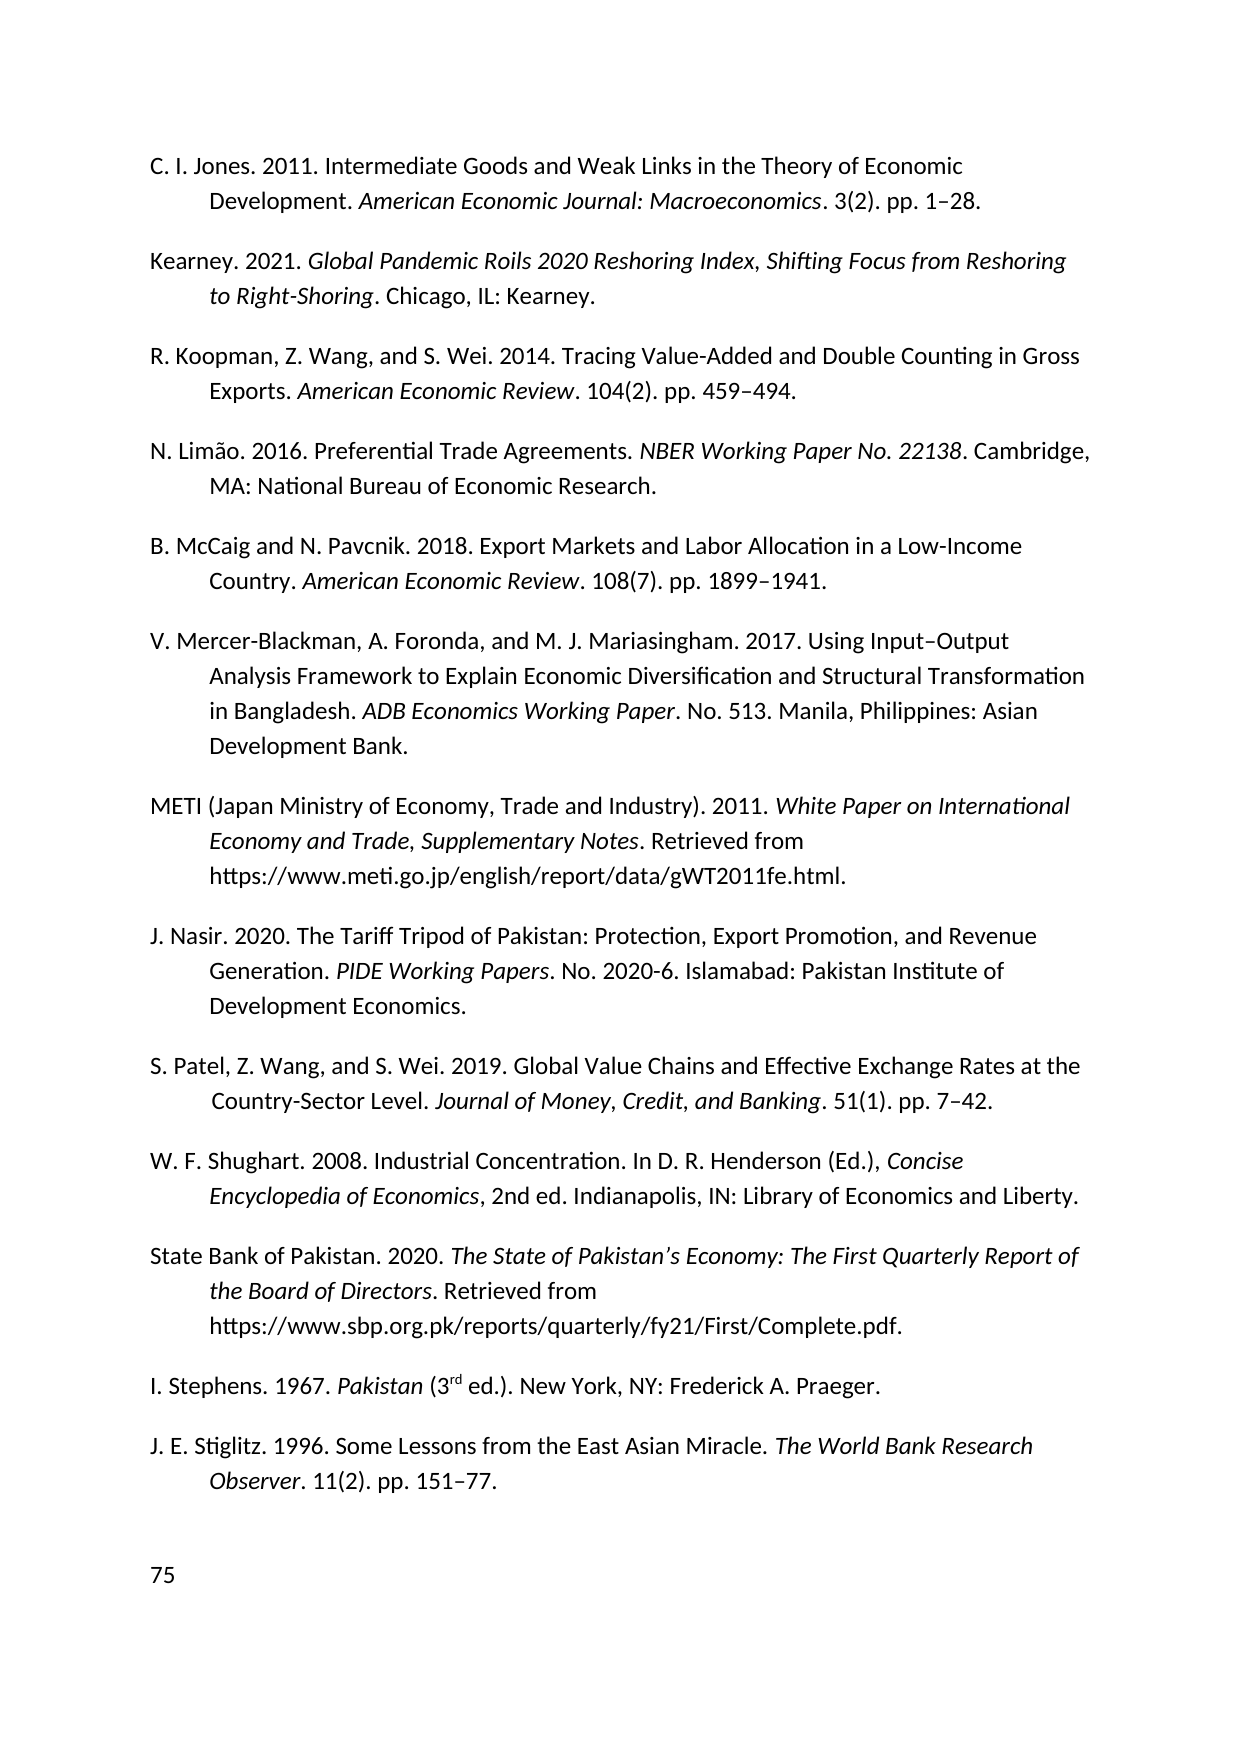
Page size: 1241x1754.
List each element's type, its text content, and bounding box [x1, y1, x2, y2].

text R. Koopman, Z. Wang, and S. Wei. 2014. Tracing Value-Added and Double Counting in Gross Exports. American Economic Review. 104(2). pp. 459–494. [150, 340, 1090, 406]
text METI (Japan Ministry of Economy, Trade and Industry). 2011. White Paper on International Economy and Trade, Supplementary Notes. Retrieved from https://www.meti.go.jp/english/report/data/gWT2011fe.html. [150, 790, 1090, 891]
text I. Stephens. 1967. Pakistan (3rd ed.). New York, NY: Frederick A. Praeger. [150, 1370, 1090, 1401]
text W. F. Shughart. 2008. Industrial Concentration. In D. R. Henderson (Ed.), Concise Encyclopedia of Economics, 2nd ed. Indianapolis, IN: Library of Economics and Liberty. [150, 1145, 1090, 1211]
text C. I. Jones. 2011. Intermediate Goods and Weak Links in the Theory of Economic Development. American Economic Journal: Macroeconomics. 3(2). pp. 1–28. [150, 150, 1090, 216]
text J. E. Stiglitz. 1996. Some Lessons from the East Asian Miracle. The World Bank Research Observer. 11(2). pp. 151–77. [150, 1430, 1090, 1496]
text J. Nasir. 2020. The Tariff Tripod of Pakistan: Protection, Export Promotion, and Revenue Generation. PIDE Working Papers. No. 2020-6. Islamabad: Pakistan Institute of Development Economics. [150, 920, 1090, 1021]
text N. Limão. 2016. Preferential Trade Agreements. NBER Working Paper No. 22138. Cambridge, MA: National Bureau of Economic Research. [150, 435, 1090, 501]
text B. McCaig and N. Pavcnik. 2018. Export Markets and Labor Allocation in a Low-Income Country. American Economic Review. 108(7). pp. 1899–1941. [150, 530, 1090, 596]
text V. Mercer-Blackman, A. Foronda, and M. J. Mariasingham. 2017. Using Input–Output Analysis Framework to Explain Economic Diversification and Structural Transformation in Bangladesh. ADB Economics Working Paper. No. 513. Manila, Philippines: Asian Development Bank. [150, 625, 1090, 761]
text S. Patel, Z. Wang, and S. Wei. 2019. Global Value Chains and Effective Exchange Rates at the Country-Sector Level. Journal of Money, Credit, and Banking. 51(1). pp. 7–42. [150, 1050, 1090, 1116]
text Kearney. 2021. Global Pandemic Roils 2020 Reshoring Index, Shifting Focus from Reshoring to Right-Shoring. Chicago, IL: Kearney. [150, 245, 1090, 311]
text State Bank of Pakistan. 2020. The State of Pakistan’s Economy: The First Quarterly Report of the Board of Directors. Retrieved from https://www.sbp.org.pk/reports/quarterly/fy21/First/Complete.pdf. [150, 1240, 1090, 1341]
